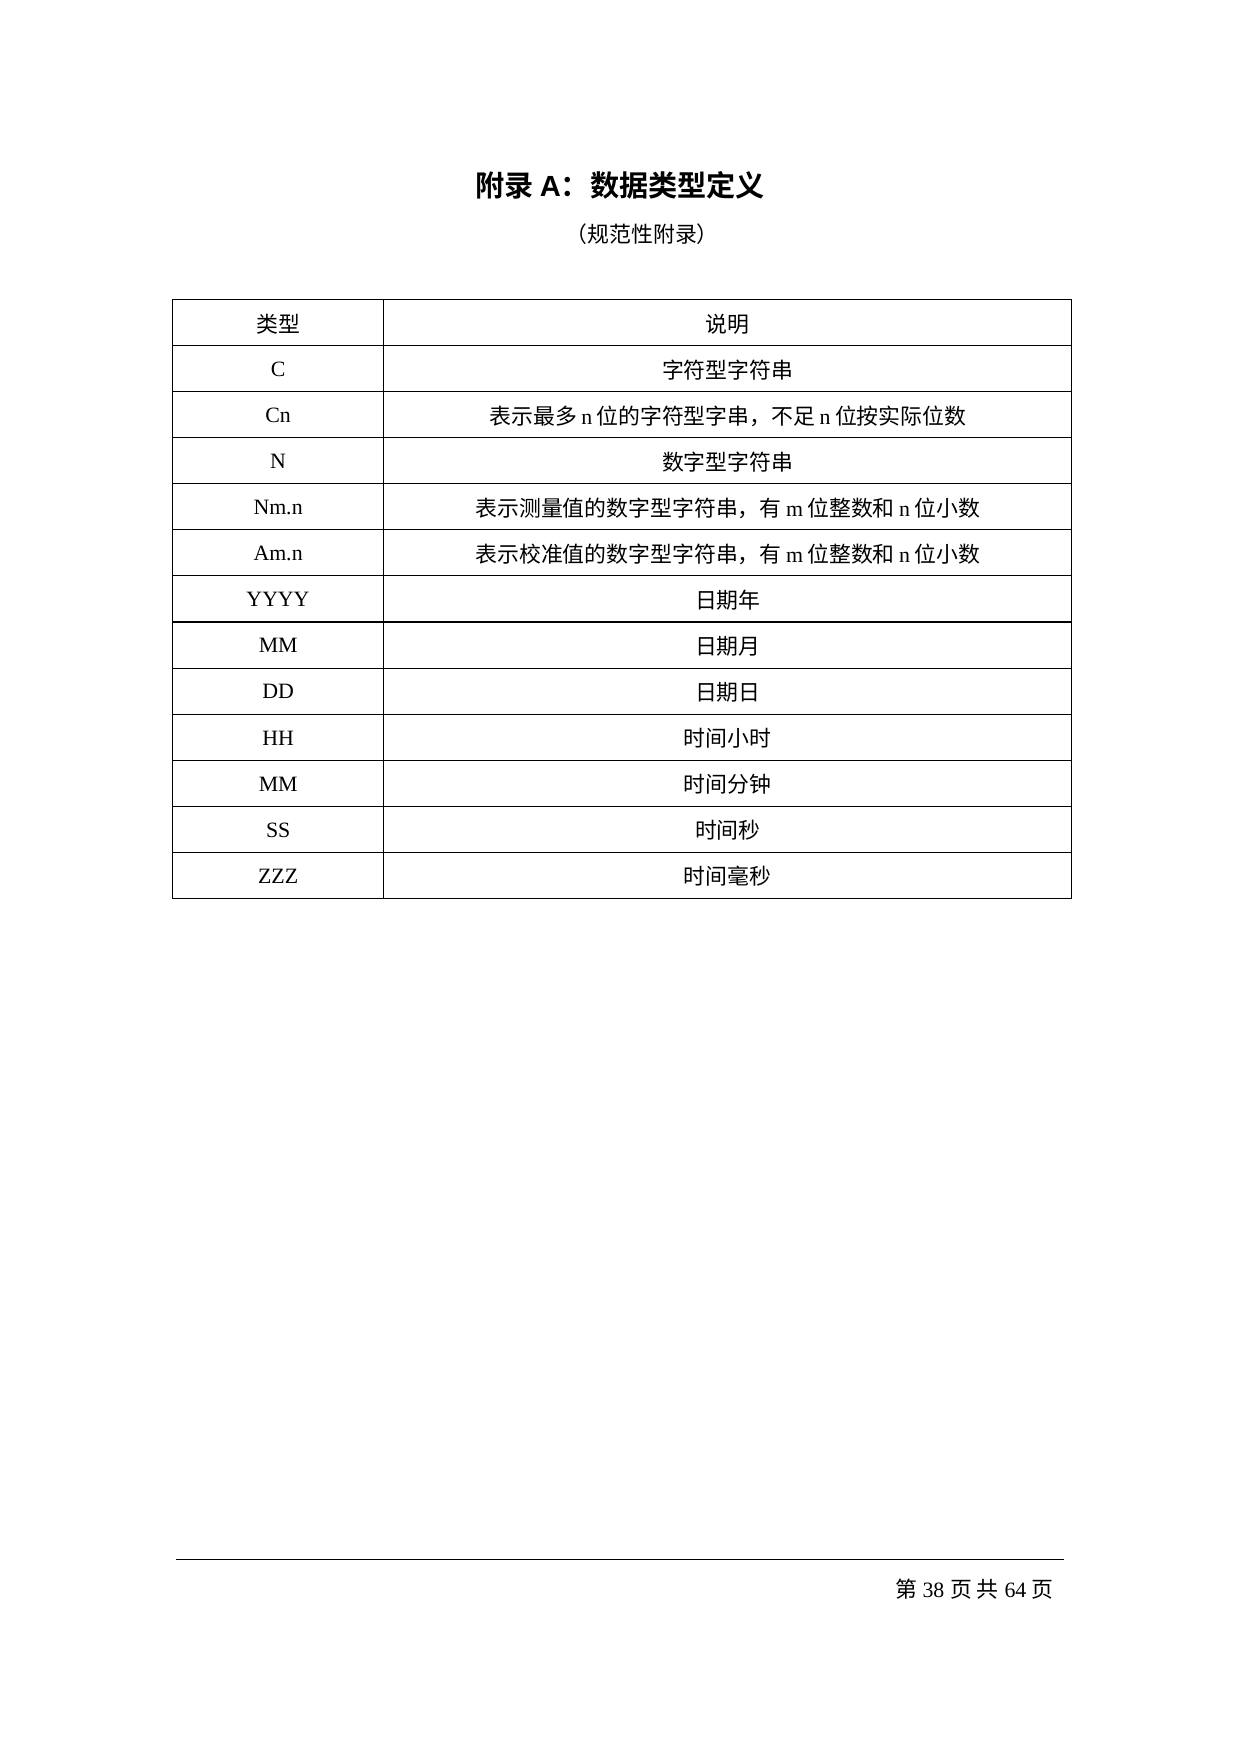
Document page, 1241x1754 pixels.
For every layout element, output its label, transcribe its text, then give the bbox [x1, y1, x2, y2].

table_cell 时间分钟 [384, 761, 1071, 806]
table_header 说明 [384, 300, 1071, 345]
table_header 类型 [173, 300, 383, 345]
text （规范性附录） [187, 217, 1053, 249]
table_cell N [173, 438, 383, 483]
table_cell MM [173, 761, 383, 806]
table_cell 字符型字符串 [384, 346, 1071, 391]
table_cell 时间秒 [384, 807, 1071, 852]
table_cell 日期月 [384, 623, 1071, 667]
table_cell C [173, 346, 383, 391]
table_cell 数字型字符串 [384, 438, 1071, 483]
table_cell 日期年 [384, 576, 1071, 621]
table_cell 时间毫秒 [384, 853, 1071, 898]
table_cell ZZZ [173, 853, 383, 898]
table_cell 表示测量值的数字型字符串，有m位整数和n位小数 [384, 484, 1071, 529]
table_cell 时间小时 [384, 715, 1071, 759]
table_cell 表示最多n位的字符型字串，不足n位按实际位数 [384, 392, 1071, 437]
table_cell DD [173, 669, 383, 713]
subtitle 附录A：数据类型定义 [187, 162, 1053, 205]
table_cell MM [173, 623, 383, 667]
table_cell SS [173, 807, 383, 852]
table_cell HH [173, 715, 383, 759]
table_cell Nm.n [173, 484, 383, 529]
table_cell Am.n [173, 530, 383, 575]
table_cell Cn [173, 392, 383, 437]
table_cell YYYY [173, 576, 383, 621]
table_cell 日期日 [384, 669, 1071, 713]
table_cell 表示校准值的数字型字符串，有m位整数和n位小数 [384, 530, 1071, 575]
